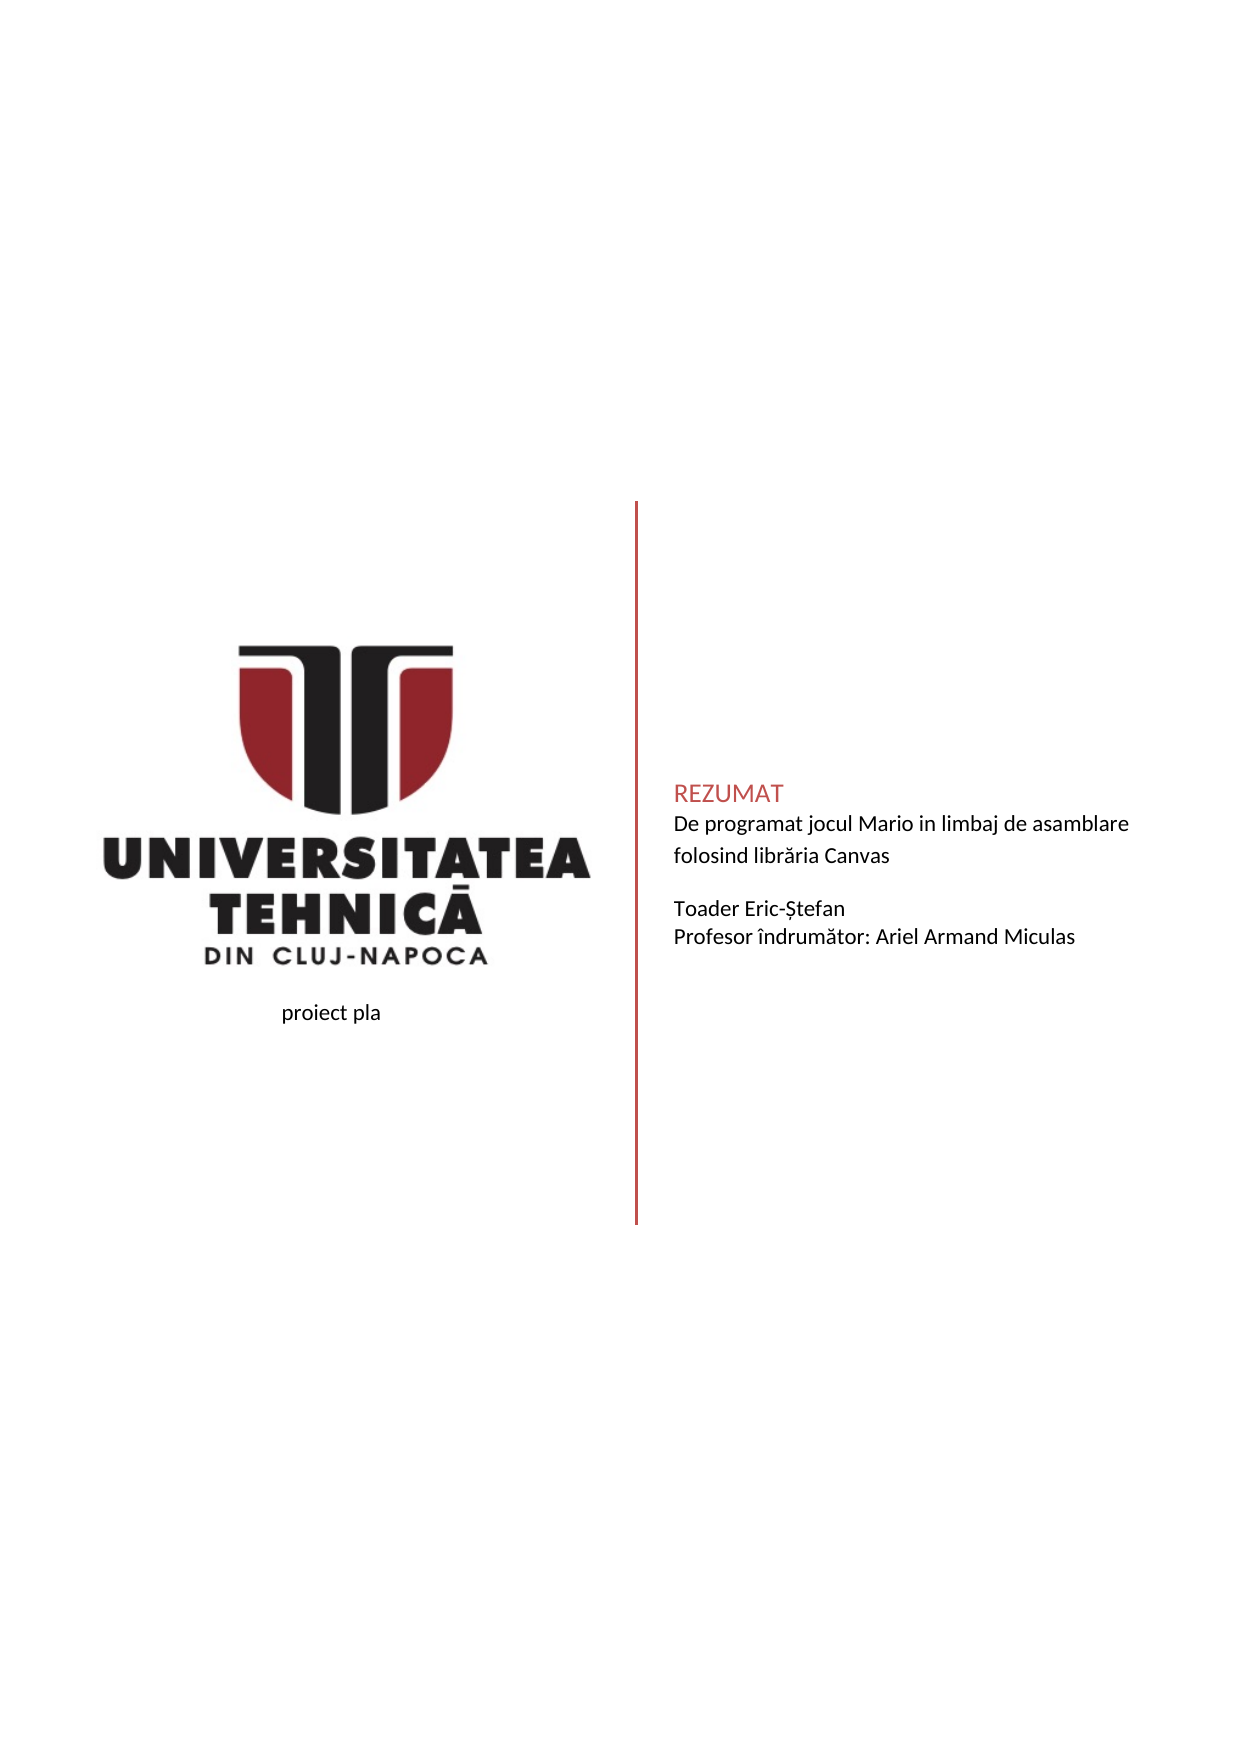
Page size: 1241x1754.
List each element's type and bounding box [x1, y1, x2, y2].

picture [96, 636, 599, 973]
